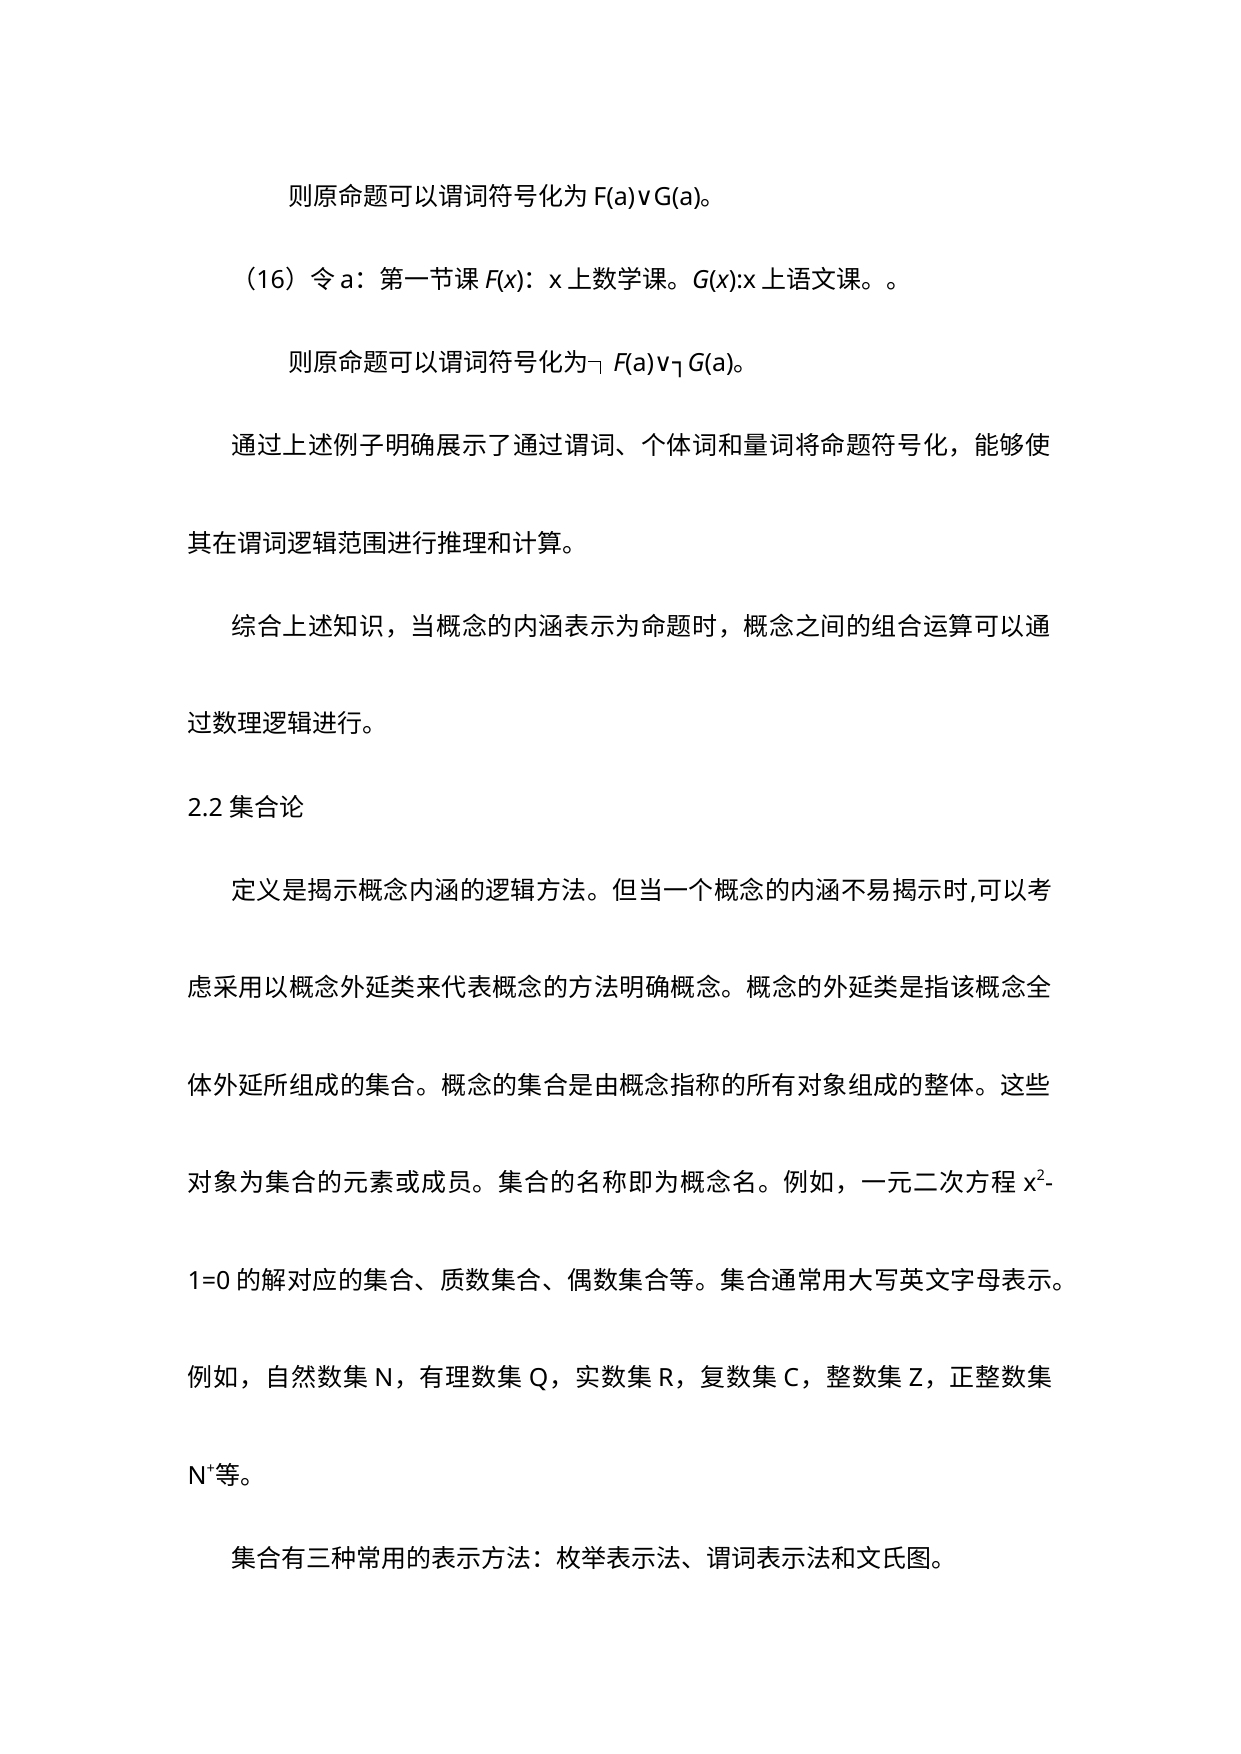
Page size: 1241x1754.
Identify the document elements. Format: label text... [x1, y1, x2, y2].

text 则原命题可以谓词符号化为F(a)∨G(a)。 [187, 162, 1053, 227]
text 2.2 集合论 [187, 773, 1053, 838]
text 则原命题可以谓词符号化为┐F(a)∨┐G(a)。 [187, 328, 1053, 393]
text 集合有三种常用的表示方法：枚举表示法、谓词表示法和文氏图。 [187, 1524, 1053, 1589]
text （16）令a：第一节课 F(x)：x上数学课。G(x):x上语文课。。 [187, 245, 1053, 310]
text 综合上述知识，当概念的内涵表示为命题时，概念之间的组合运算可以通过数理逻辑进行。 [187, 592, 1053, 754]
text 通过上述例子明确展示了通过谓词、个体词和量词将命题符号化，能够使其在谓词逻辑范围进行推理和计算。 [187, 411, 1053, 574]
